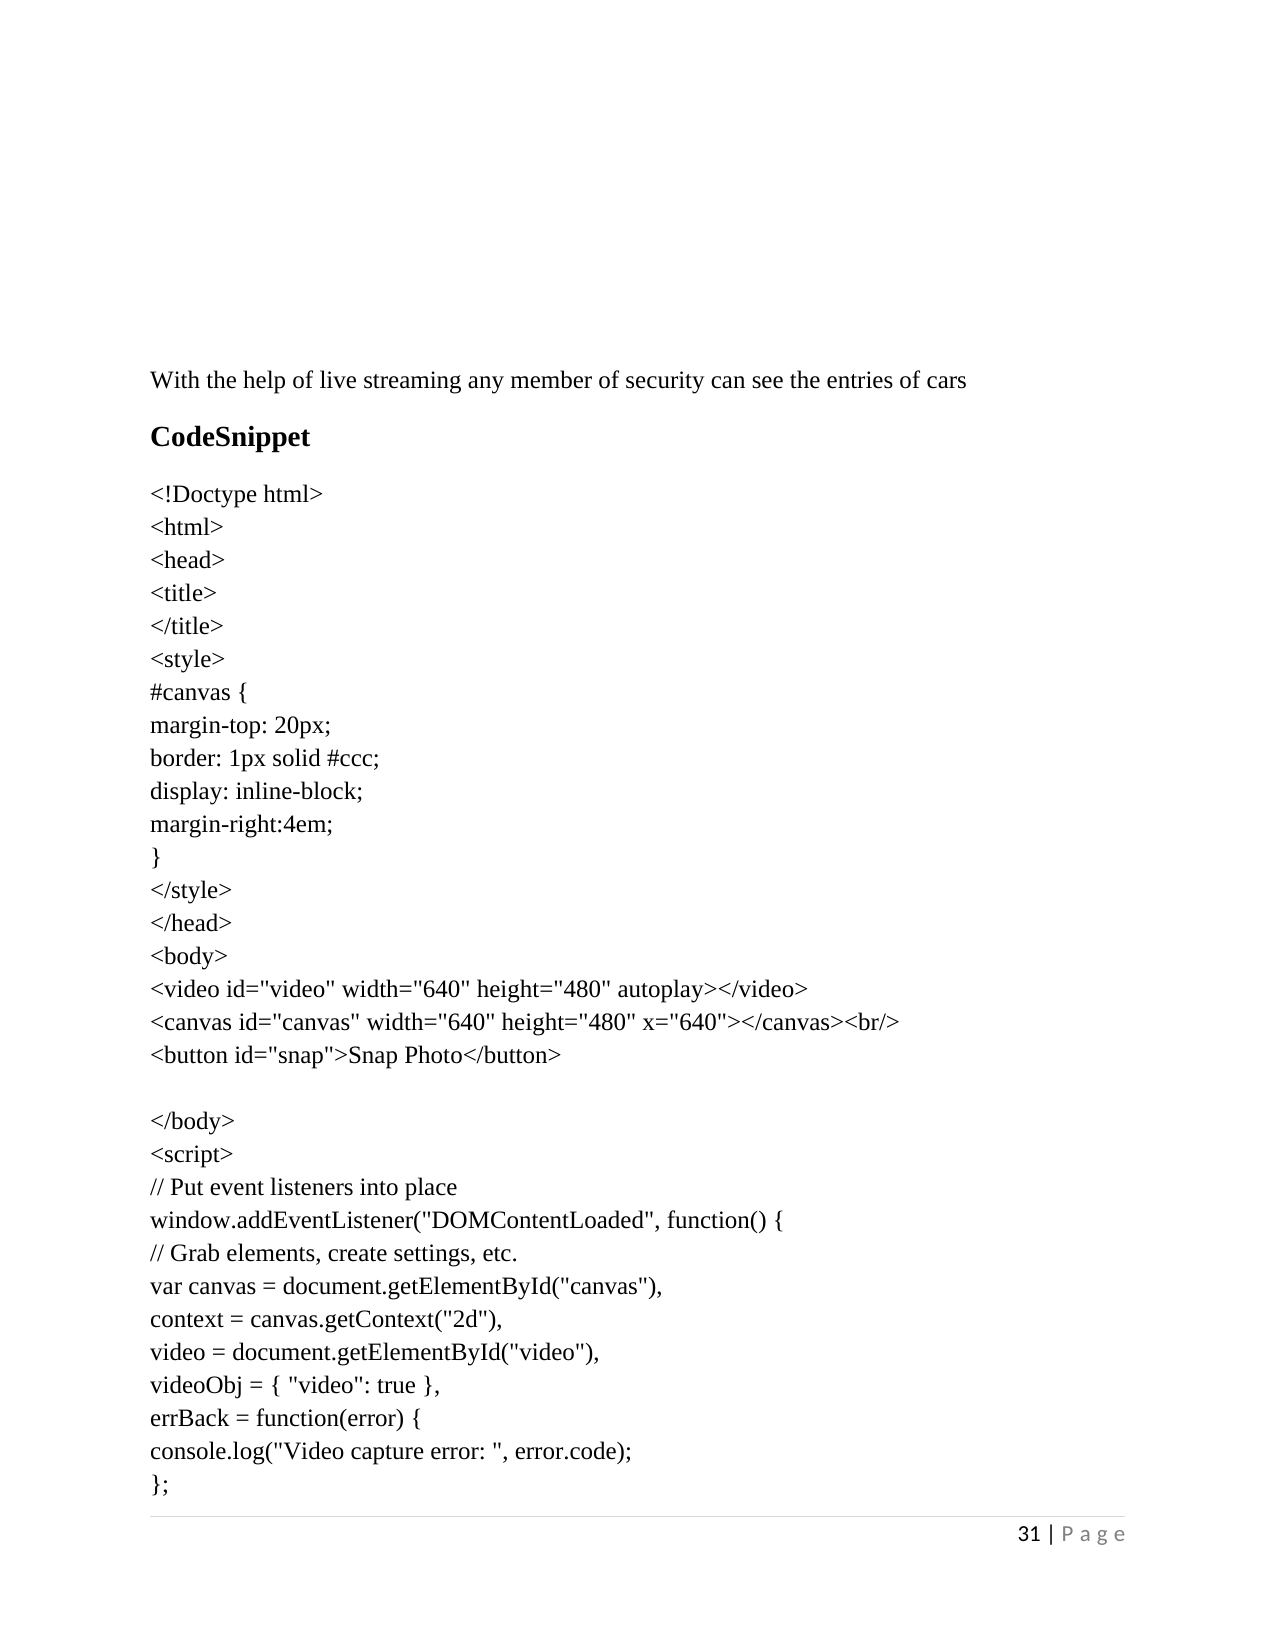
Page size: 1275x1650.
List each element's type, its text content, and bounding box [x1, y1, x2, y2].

text <!Doctype html> [150, 479, 1125, 507]
text display: inline-block; [150, 776, 1125, 804]
text #canvas { [150, 677, 1125, 706]
text <button id="snap">Snap Photo</button> [150, 1040, 1125, 1069]
text border: 1px solid #ccc; [150, 743, 1125, 772]
text </body> [150, 1106, 1125, 1135]
text With the help of live streaming any member of security can see the entries of cars [150, 365, 1125, 394]
text CodeSnippet [150, 419, 1125, 453]
text // Grab elements, create settings, etc. [150, 1238, 1125, 1267]
text <canvas id="canvas" width="640" height="480" x="640"></canvas><br/> [150, 1007, 1125, 1036]
text console.log("Video capture error: ", error.code); [150, 1436, 1125, 1465]
text <head> [150, 545, 1125, 573]
text window.addEventListener("DOMContentLoaded", function() { [150, 1205, 1125, 1234]
text </style> [150, 875, 1125, 904]
text var canvas = document.getElementById("canvas"), [150, 1271, 1125, 1300]
text <title> [150, 578, 1125, 606]
text context = canvas.getContext("2d"), [150, 1304, 1125, 1333]
text errBack = function(error) { [150, 1403, 1125, 1432]
text } [150, 842, 1125, 871]
text }; [150, 1469, 1125, 1498]
text <script> [150, 1139, 1125, 1168]
text </head> [150, 908, 1125, 937]
text video = document.getElementById("video"), [150, 1337, 1125, 1366]
text <style> [150, 644, 1125, 672]
text <body> [150, 941, 1125, 970]
text videoObj = { "video": true }, [150, 1370, 1125, 1399]
text margin-right:4em; [150, 809, 1125, 838]
text margin-top: 20px; [150, 710, 1125, 738]
text // Put event listeners into place [150, 1172, 1125, 1201]
text <video id="video" width="640" height="480" autoplay></video> [150, 974, 1125, 1003]
text </title> [150, 611, 1125, 639]
text <html> [150, 512, 1125, 540]
